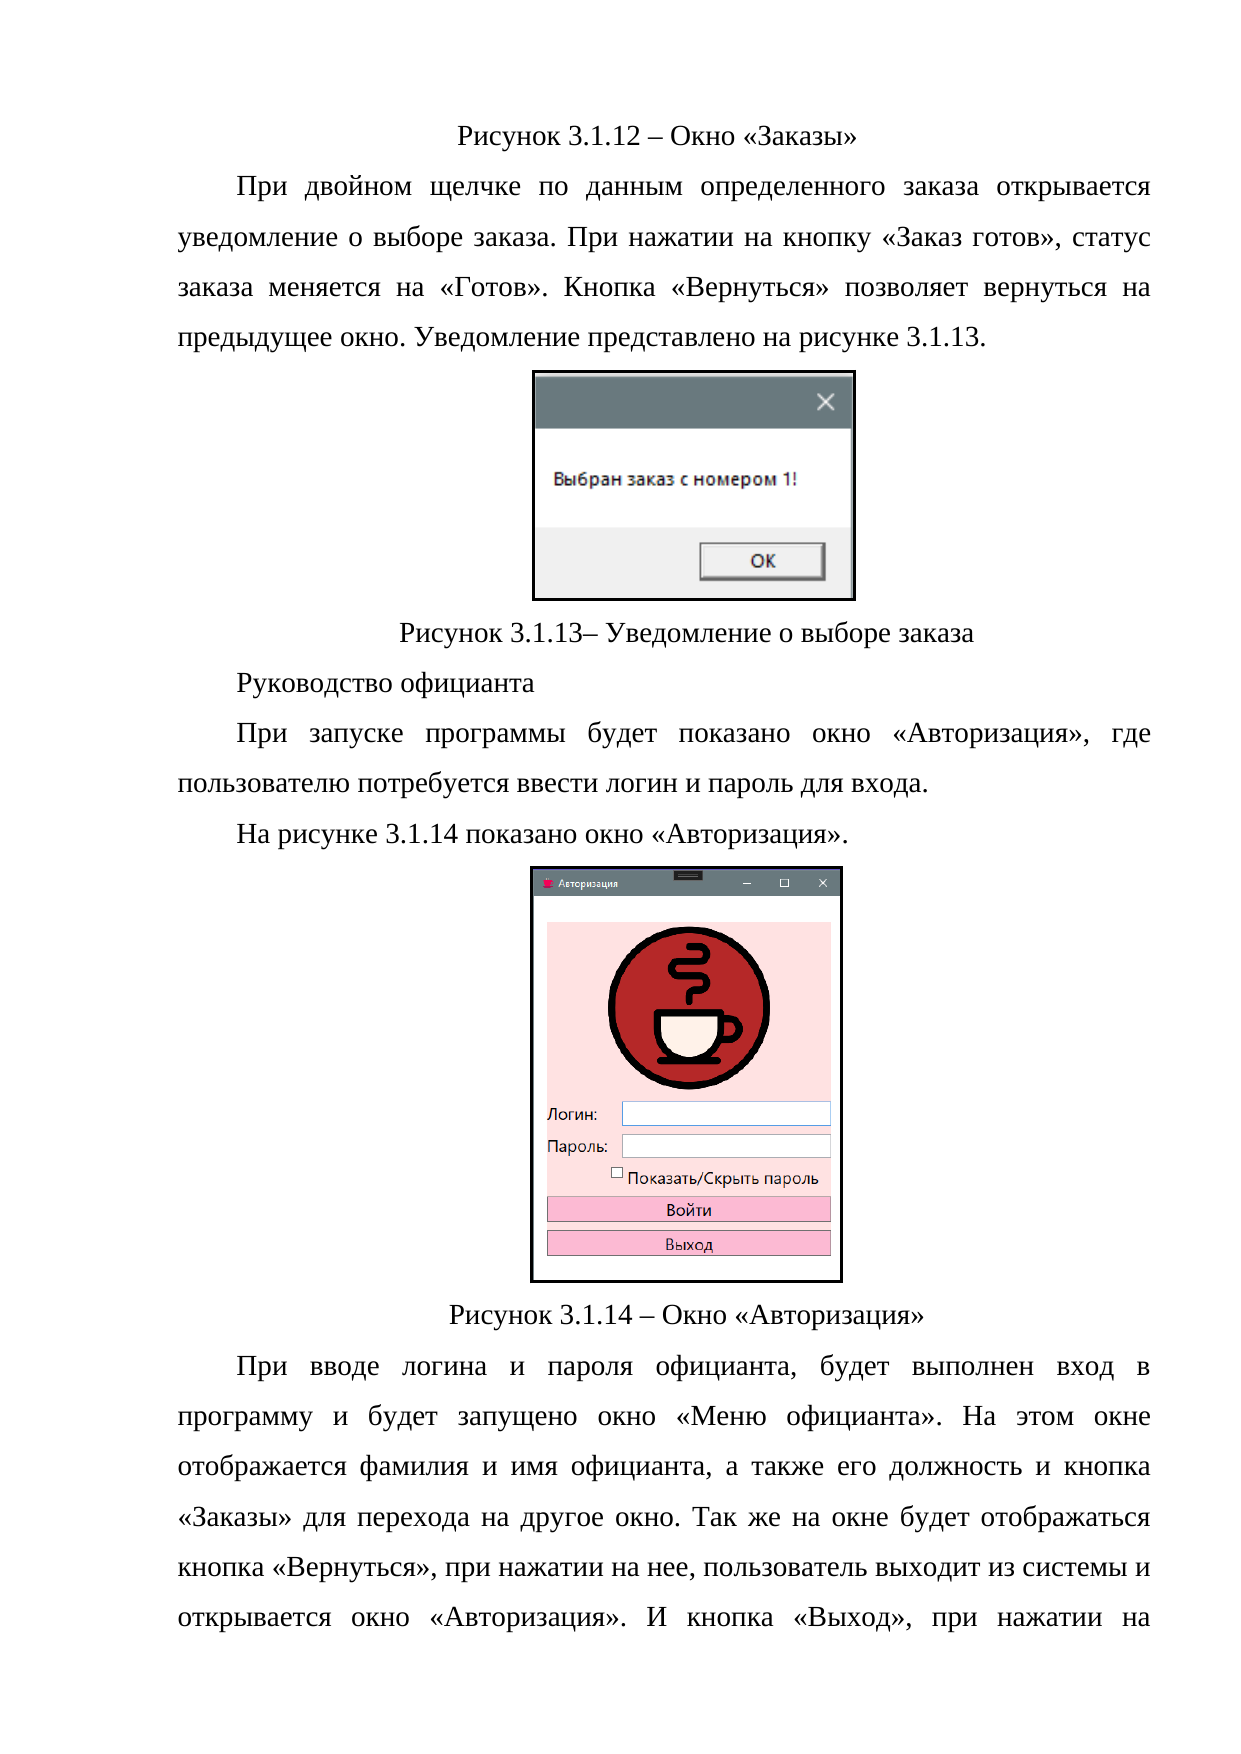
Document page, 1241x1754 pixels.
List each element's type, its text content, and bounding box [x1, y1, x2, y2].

text При запуске программы будет показано окно «Авторизация», где пользователю потребуется ввести логин и пароль для входа. [177, 715, 1152, 799]
text При двойном щелчке по данным определенного заказа открывается уведомление о выборе заказа. При нажатии на кнопку «Заказ готов», статус заказа меняется на «Готов». Кнопка «Вернуться» позволяет вернуться на предыдущее окно. Уведомление представлено на рисунке 3.1.13. [177, 168, 1152, 353]
text Рисунок 3.1.12 – Окно «Заказы» [177, 118, 1137, 152]
text На рисунке 3.1.14 показано окно «Авторизация». [177, 816, 1152, 849]
picture [535, 373, 853, 598]
text Рисунок 3.1.13– Уведомление о выборе заказа [177, 615, 1137, 648]
text Рисунок 3.1.14 – Окно «Авторизация» [177, 1297, 1137, 1331]
text Руководство официанта [177, 665, 1137, 698]
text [177, 1348, 1152, 1633]
picture [533, 869, 840, 1280]
